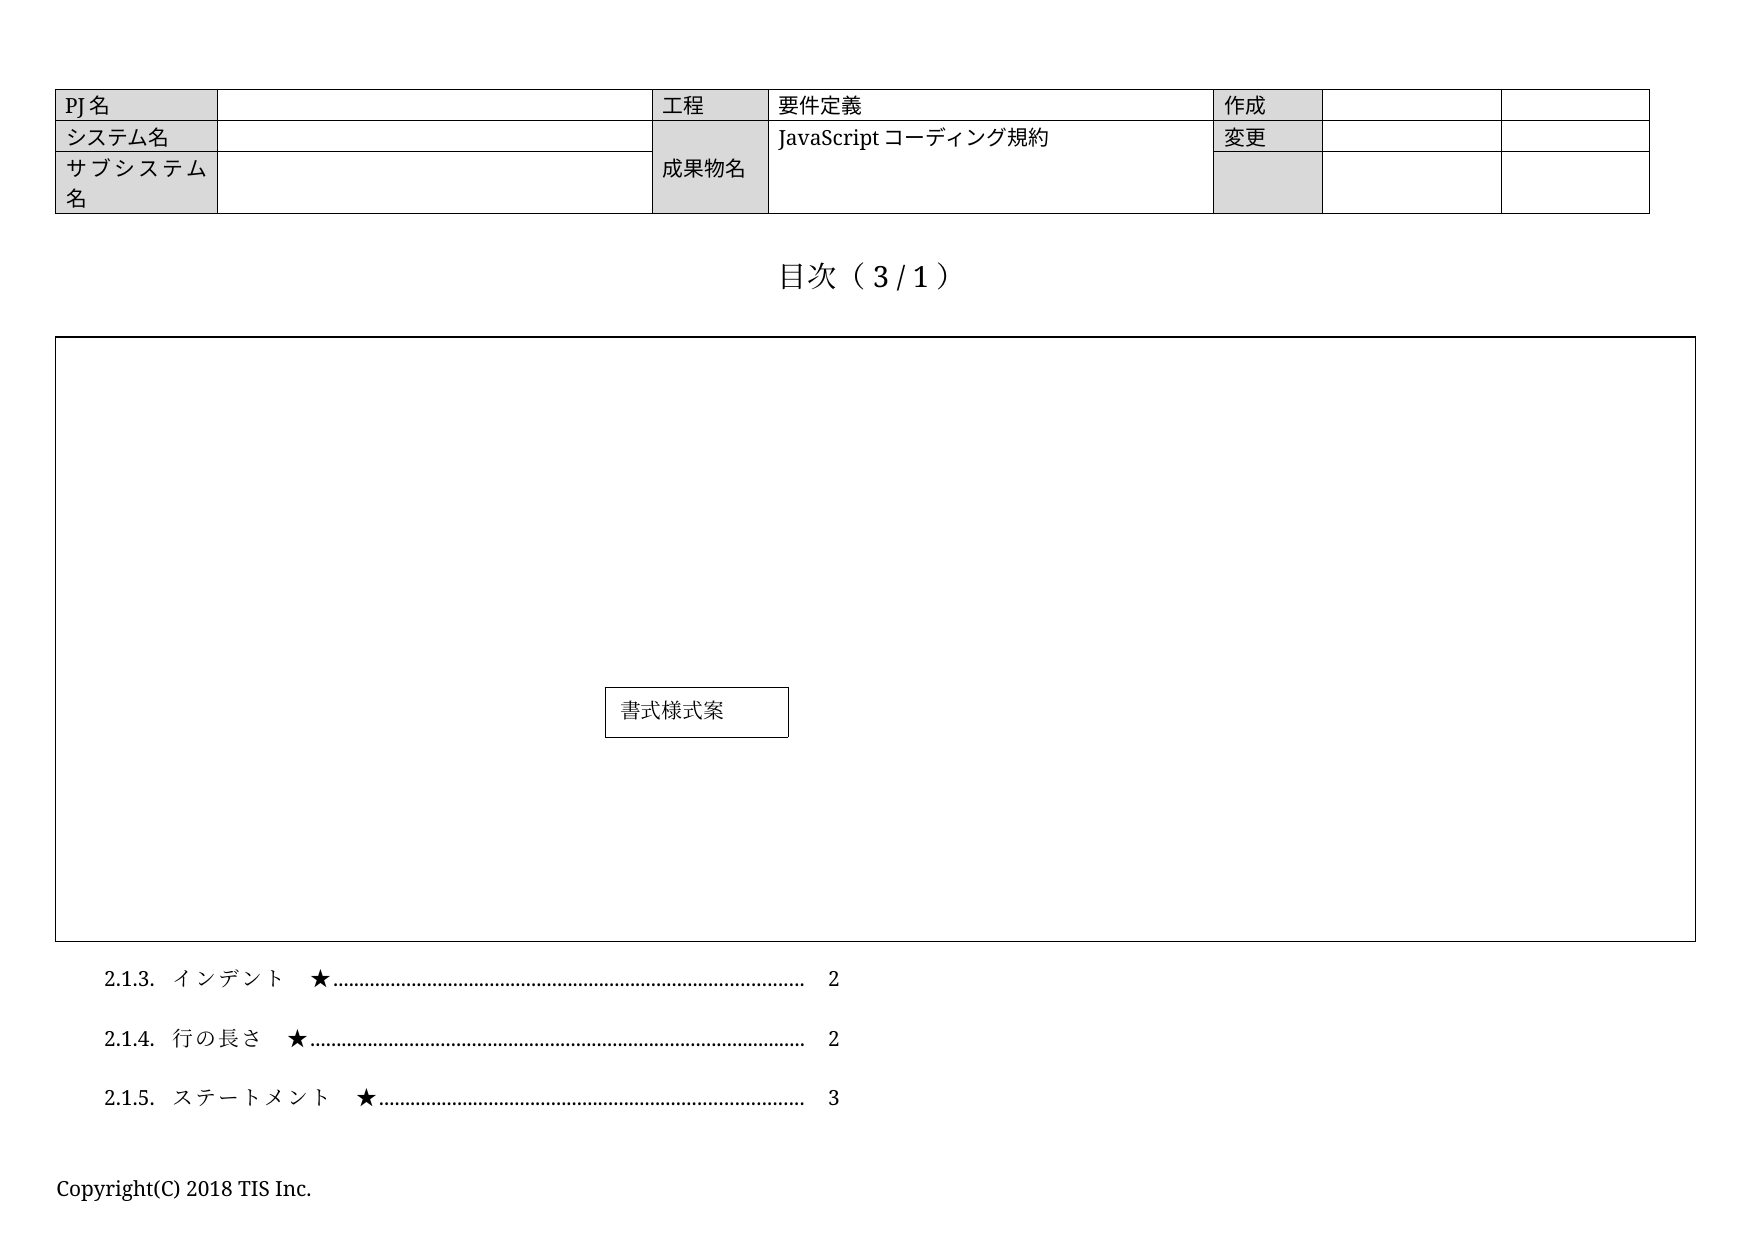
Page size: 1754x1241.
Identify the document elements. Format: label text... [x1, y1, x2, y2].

text 2.1.5. ステートメント ★ 3 [102, 1067, 1685, 1127]
text 2.1.3. インデント ★ 2 [102, 948, 1685, 1007]
text 2.1.4. 行の長さ ★ 2 [102, 1007, 1685, 1067]
